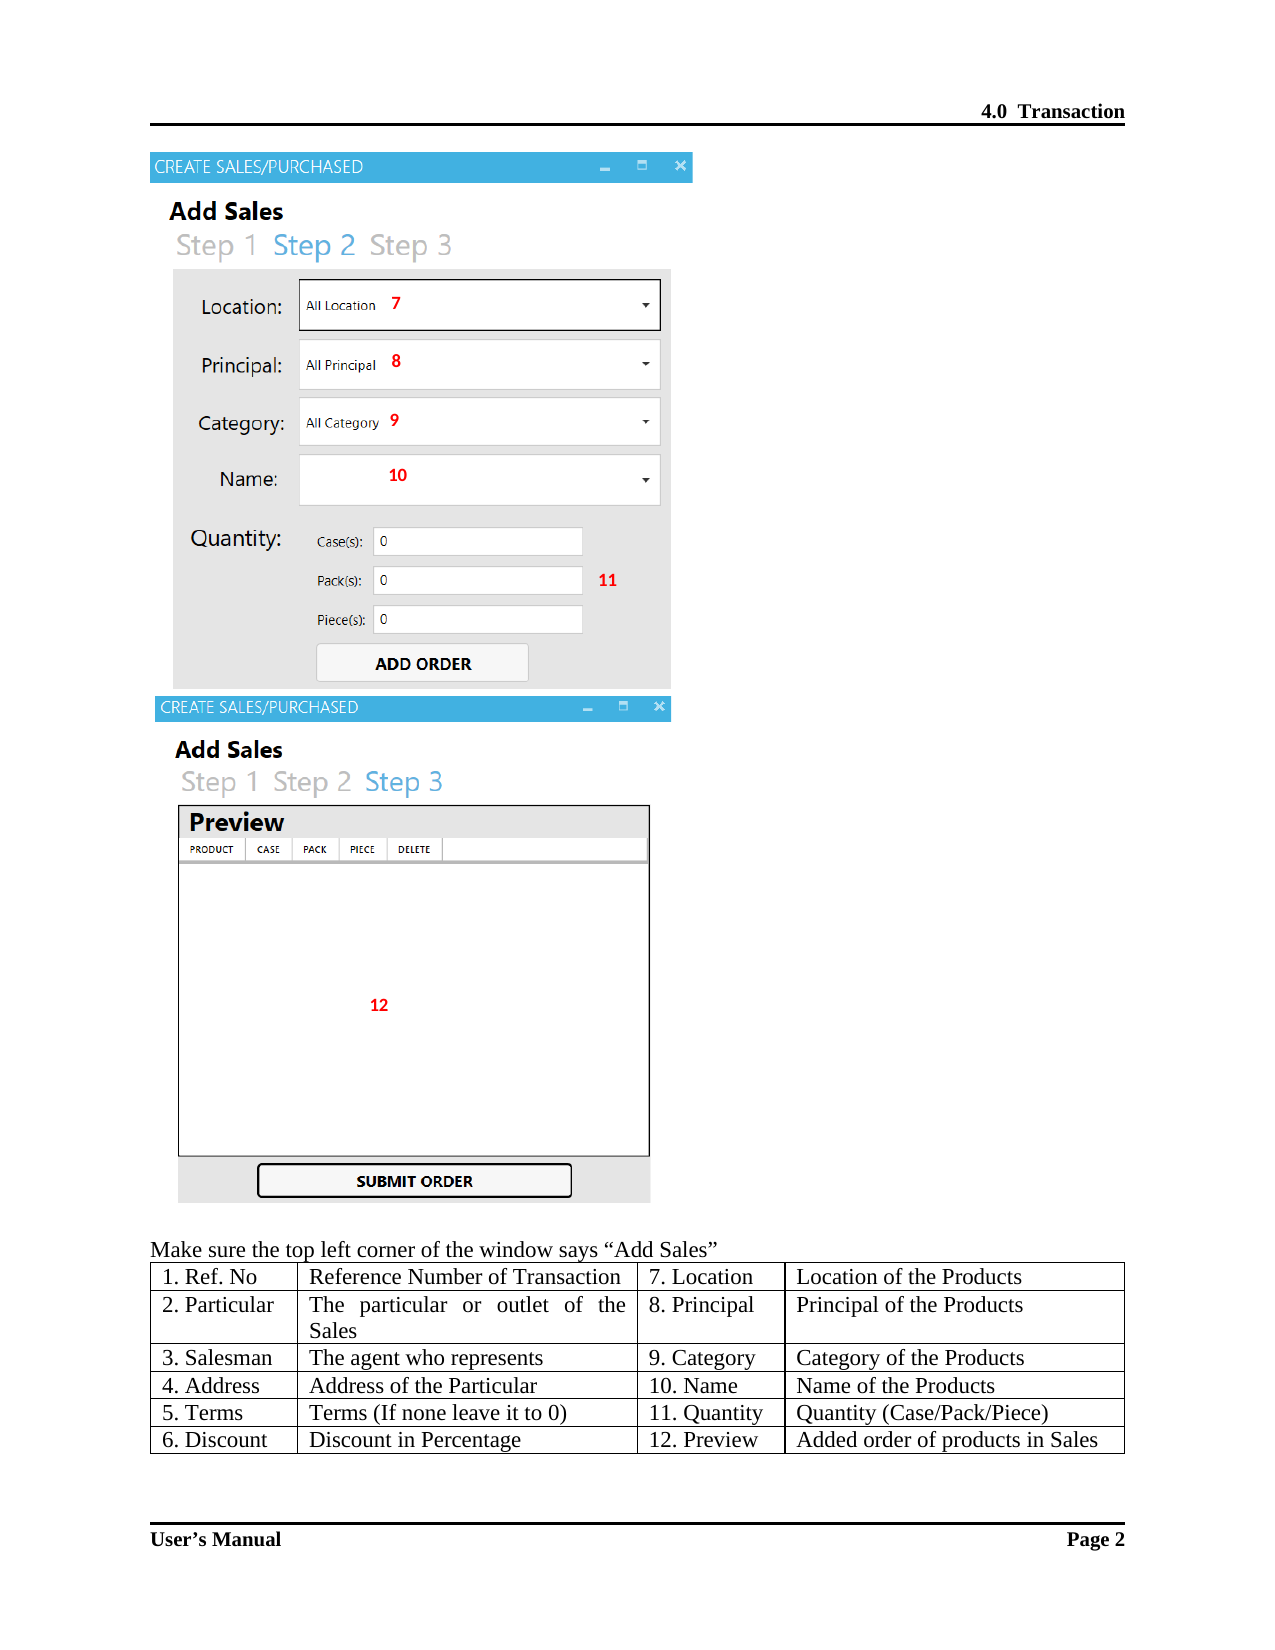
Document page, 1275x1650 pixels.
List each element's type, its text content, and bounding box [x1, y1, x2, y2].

table_header 7. Location [638, 1263, 784, 1289]
table_cell 3. Salesman [151, 1344, 297, 1371]
table_cell The agent who represents [298, 1344, 637, 1371]
table_cell Discount in Percentage [298, 1427, 637, 1453]
table_cell 5. Terms [151, 1399, 297, 1426]
table_cell 11. Quantity [638, 1399, 784, 1426]
table_header 1. Ref. No [151, 1263, 297, 1289]
table_cell 4. Address [151, 1372, 297, 1398]
table_cell 10. Name [638, 1372, 784, 1398]
table_cell Name of the Products [786, 1372, 1124, 1398]
table_cell Added order of products in Sales [786, 1427, 1124, 1453]
text Make sure the top left corner of the window says “Add Sales” [150, 1236, 1125, 1262]
table_cell 8. Principal [638, 1291, 784, 1343]
table_cell 12. Preview [638, 1427, 784, 1453]
table_cell 2. Particular [151, 1291, 297, 1343]
table_cell Terms (If none leave it to 0) [298, 1399, 637, 1426]
table_header Location of the Products [786, 1263, 1124, 1289]
table_cell Address of the Particular [298, 1372, 637, 1398]
table_cell 6. Discount [151, 1427, 297, 1453]
table_cell Quantity (Case/Pack/Piece) [786, 1399, 1124, 1426]
table_header Reference Number of Transaction [298, 1263, 637, 1289]
table_cell Category of the Products [786, 1344, 1124, 1371]
table_cell 9. Category [638, 1344, 784, 1371]
table_cell The particular or outlet of the Sales [298, 1291, 637, 1343]
table_cell Principal of the Products [786, 1291, 1124, 1343]
picture [150, 152, 693, 1210]
